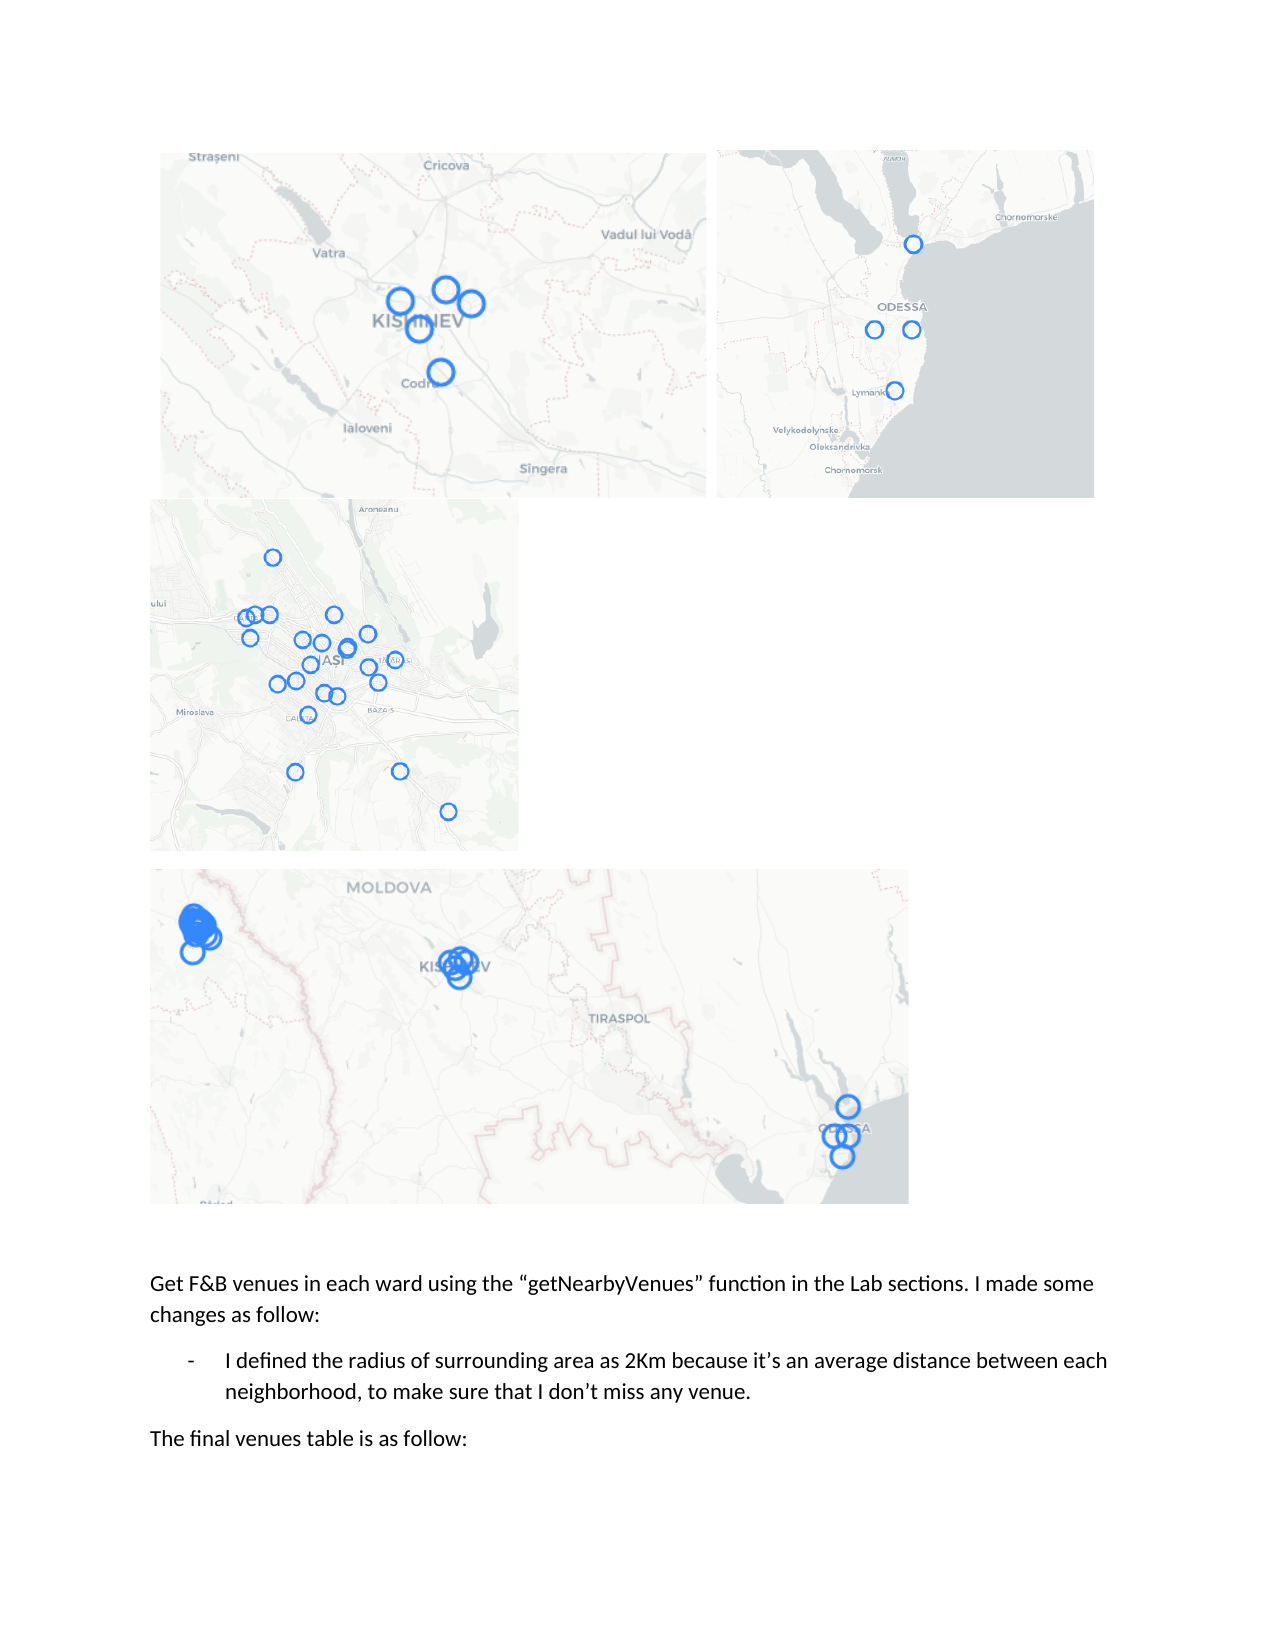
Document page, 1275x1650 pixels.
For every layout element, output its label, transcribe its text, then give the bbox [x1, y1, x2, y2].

picture [160, 153, 707, 498]
picture [150, 499, 519, 851]
text The final venues table is as follow: [150, 1424, 1125, 1452]
text Get F&B venues in each ward using the “getNearbyVenues” function in the Lab sections. I made some changes as follow: [150, 1269, 1125, 1328]
list I defined the radius of surrounding area as 2Km because it’s an average distance between each neighborhood, to make sure that I don’t miss any venue. [187, 1347, 1125, 1405]
picture [150, 869, 909, 1204]
picture [716, 150, 1095, 498]
